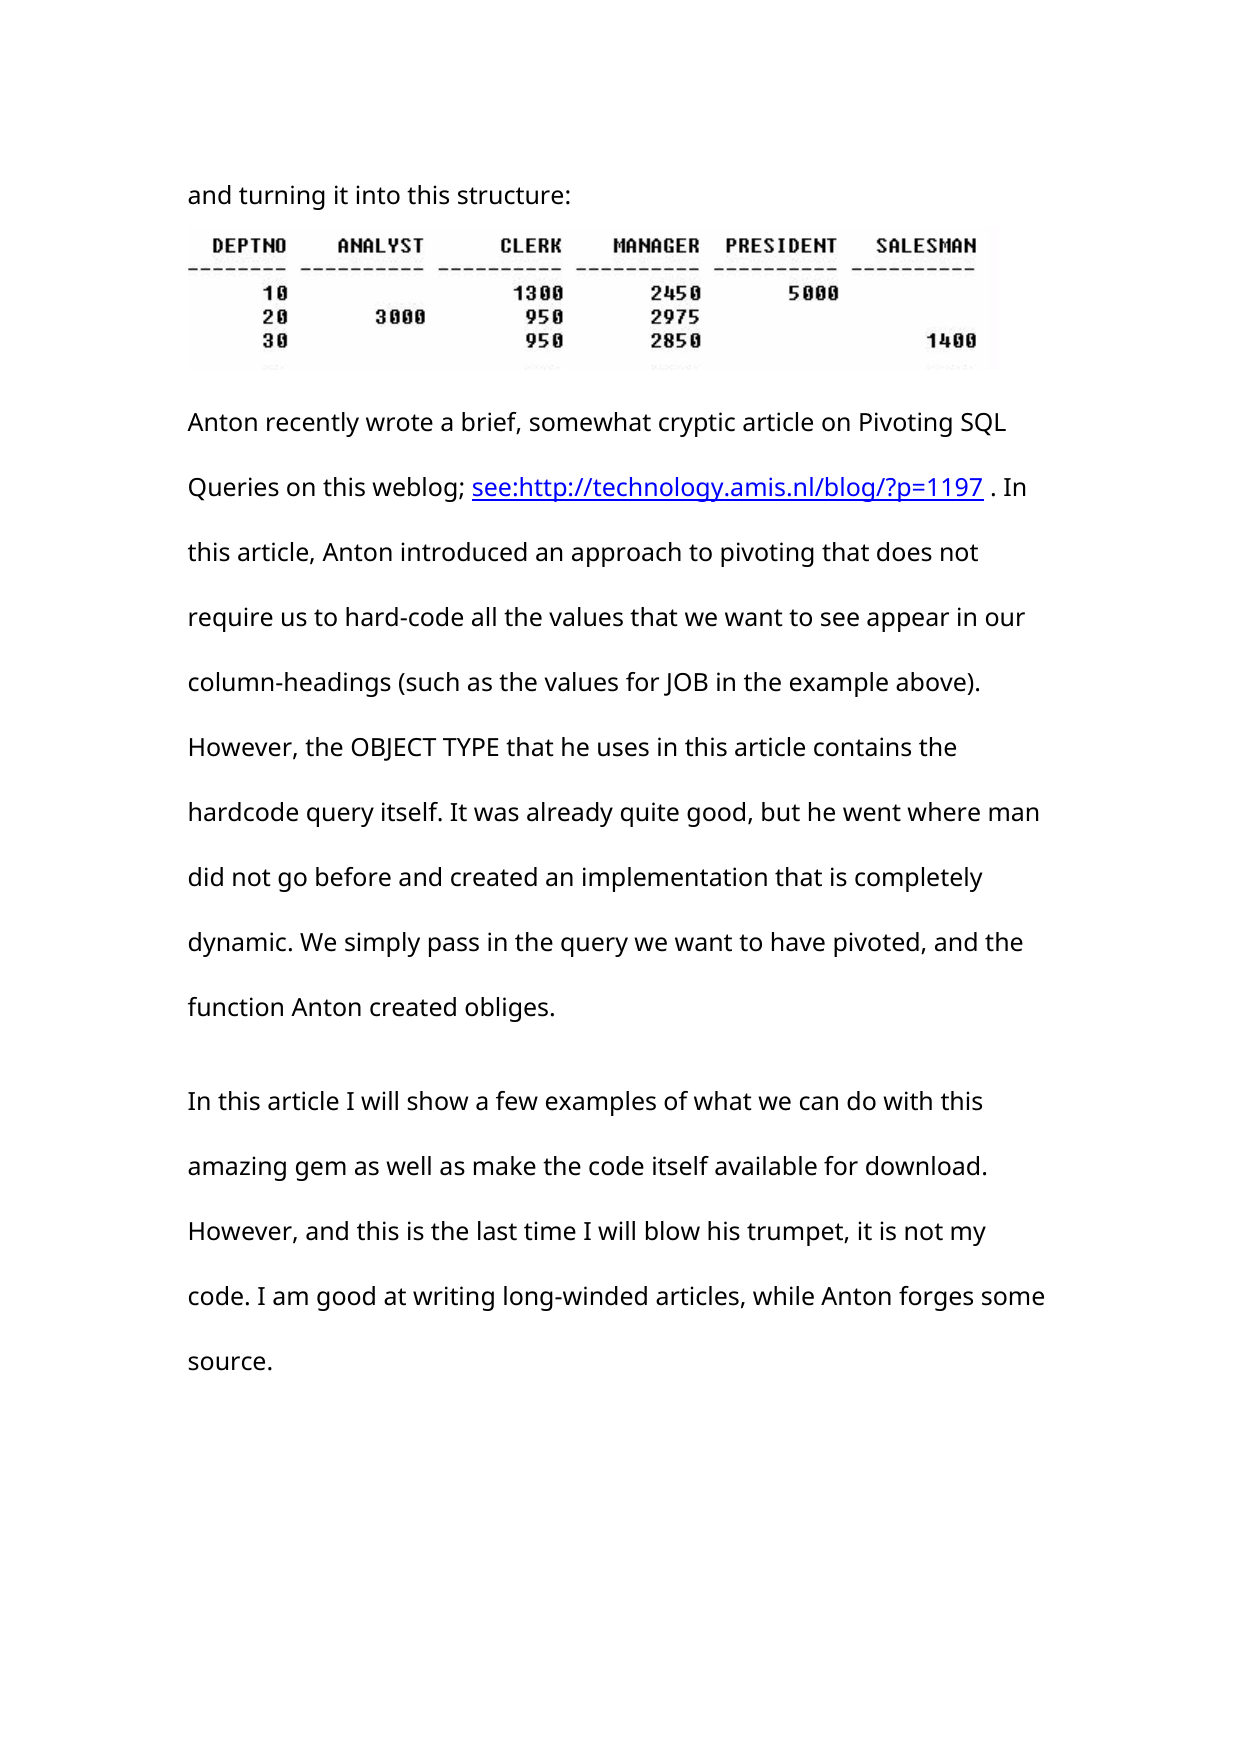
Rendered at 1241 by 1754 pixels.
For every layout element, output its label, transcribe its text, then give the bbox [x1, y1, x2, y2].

picture [187, 227, 1001, 370]
text In this article I will show a few examples of what we can do with this amazing gem as well as make the code itself available for download. However, and this is the last time I will blow his trumpet, it is not my code. I am good at writing long-winded articles, while Anton forges some source. [187, 1069, 1053, 1394]
text and turning it into this structure: Anton recently wrote a brief, somewhat cryptic article on Pivoting SQL Queries on this weblog; see:http://technology.amis.nl/blog/?p=1197 . In this article, Anton introduced an approach to pivoting that does not require us to hard-code all the values that we want to see appear in our column-headings (such as the values for JOB in the example above). However, the OBJECT TYPE that he uses in this article contains the hardcode query itself. It was already quite good, but he went where man did not go before and created an implementation that is completely dynamic. We simply pass in the query we want to have pivoted, and the function Anton created obliges. [187, 162, 1053, 1039]
